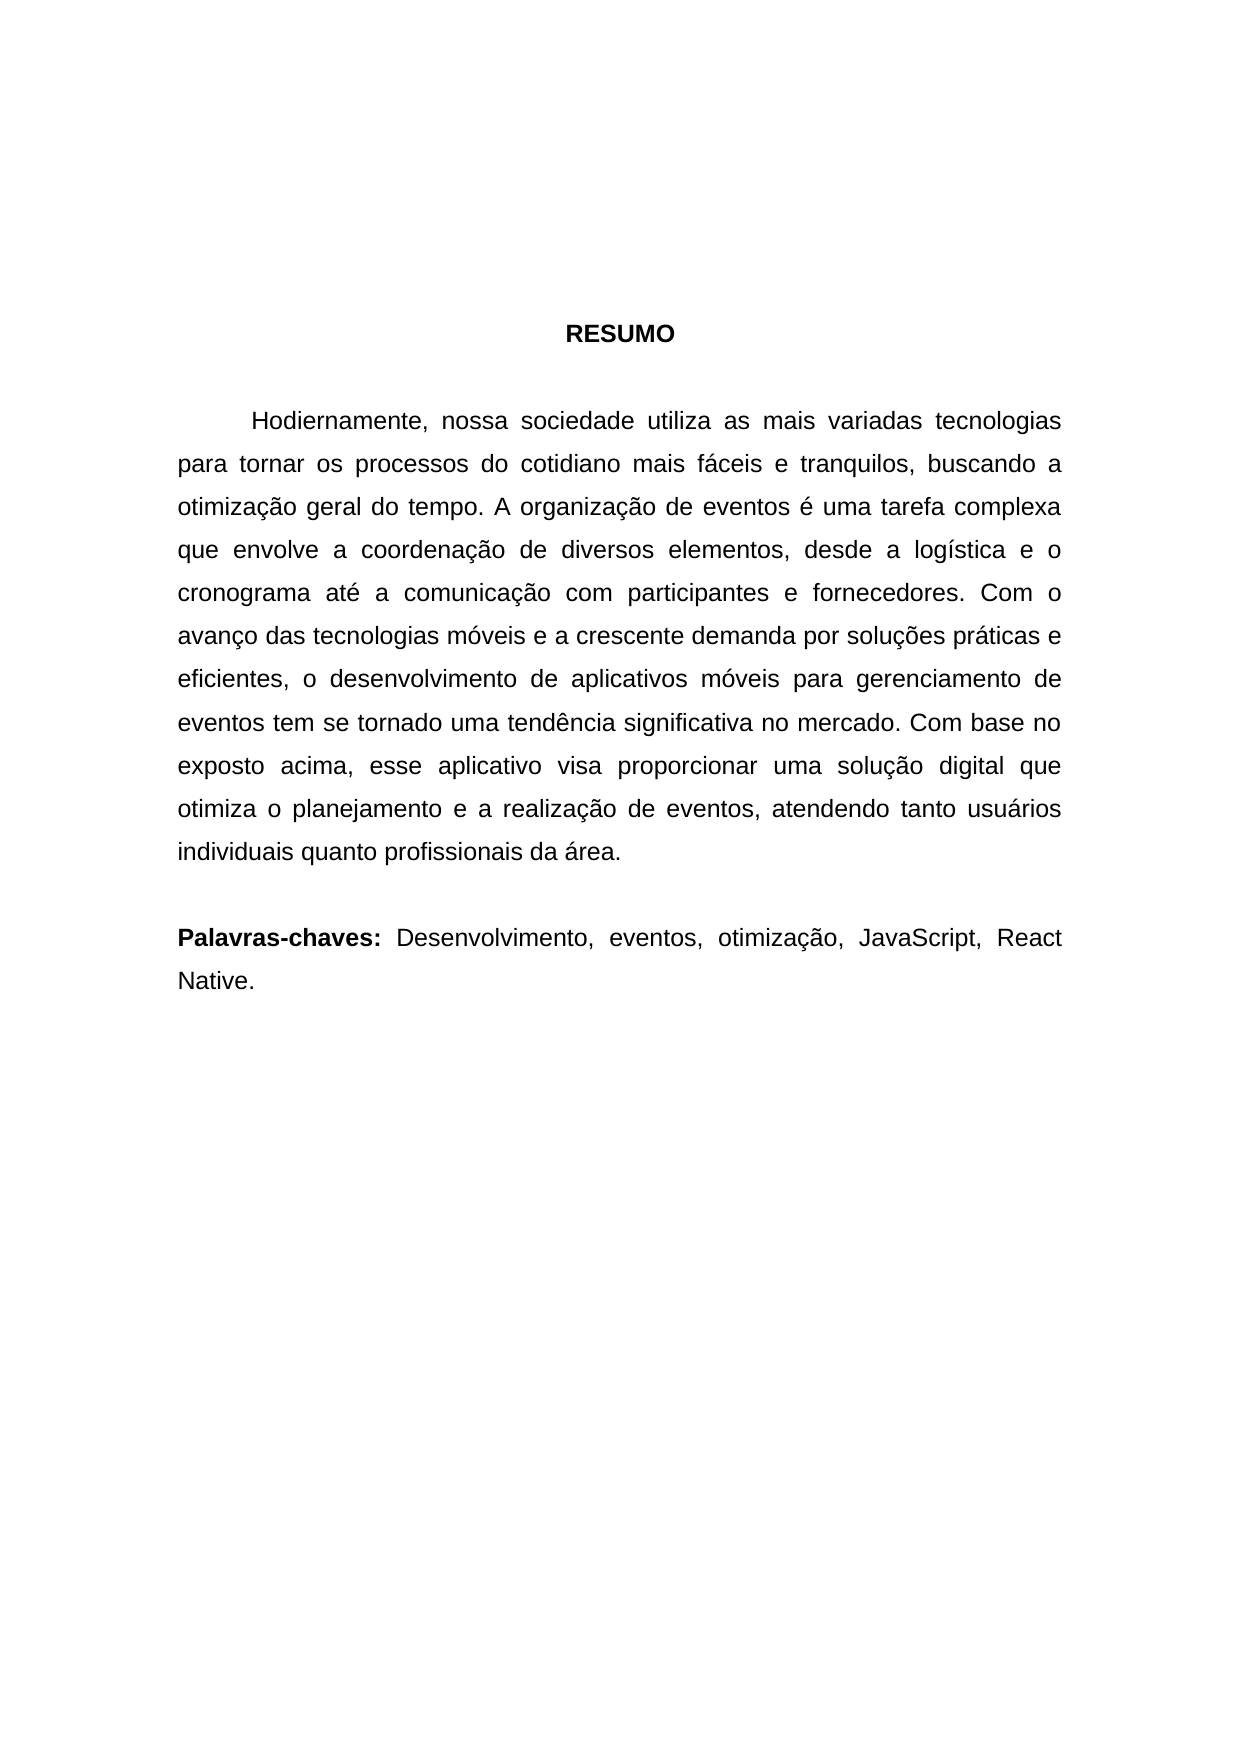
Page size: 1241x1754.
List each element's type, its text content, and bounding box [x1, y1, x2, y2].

text Palavras-chaves: Desenvolvimento, eventos, otimização, JavaScript, React Native. [177, 923, 1063, 995]
text Hodiernamente, nossa sociedade utiliza as mais variadas tecnologias para tornar os processos do cotidiano mais fáceis e tranquilos, buscando a otimização geral do tempo. A organização de eventos é uma tarefa complexa que envolve a coordenação de diversos elementos, desde a logística e o cronograma até a comunicação com participantes e fornecedores. Com o avanço das tecnologias móveis e a crescente demanda por soluções práticas e eficientes, o desenvolvimento de aplicativos móveis para gerenciamento de eventos tem se tornado uma tendência significativa no mercado. Com base no exposto acima, esse aplicativo visa proporcionar uma solução digital que otimiza o planejamento e a realização de eventos, atendendo tanto usuários individuais quanto profissionais da área. [177, 406, 1063, 866]
text RESUMO [177, 319, 1063, 348]
